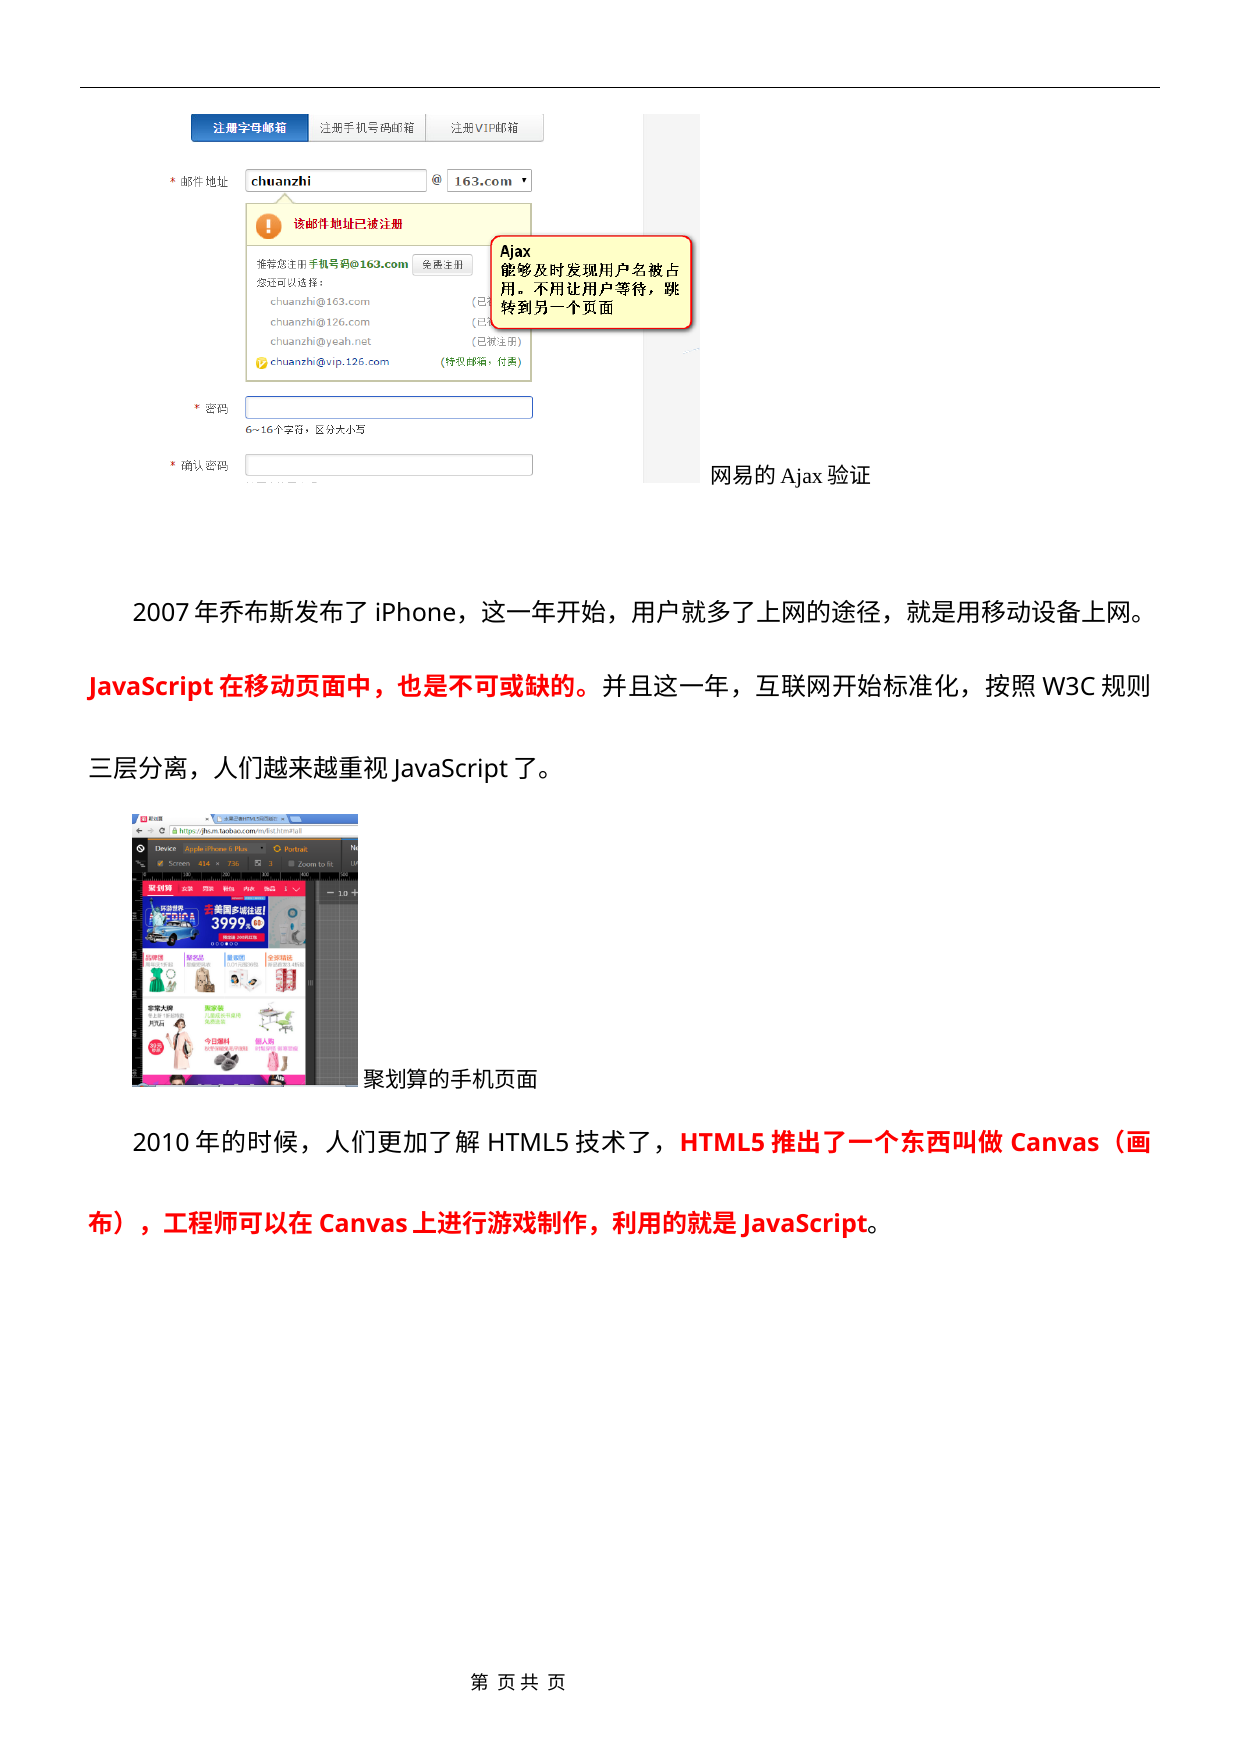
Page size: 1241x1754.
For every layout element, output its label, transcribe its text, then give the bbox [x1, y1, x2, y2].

text JavaScript在移动页面中，也是不可或缺的。并且这一年，互联网开始标准化，按照W3C规则三层分离，人们越来越重视JavaScript了。 [88, 652, 1152, 799]
picture [132, 814, 358, 1087]
picture [132, 114, 700, 483]
text 2010年的时候，人们更加了解HTML5技术了，HTML5推出了一个东西叫做Canvas（画布），工程师可以在Canvas上进行游戏制作，利用的就是JavaScript。 [88, 1108, 1152, 1254]
text 2007年乔布斯发布了iPhone，这一年开始，用户就多了上网的途径，就是用移动设备上网。 [88, 578, 1152, 643]
text 聚划算的手机页面 [88, 808, 1152, 1100]
